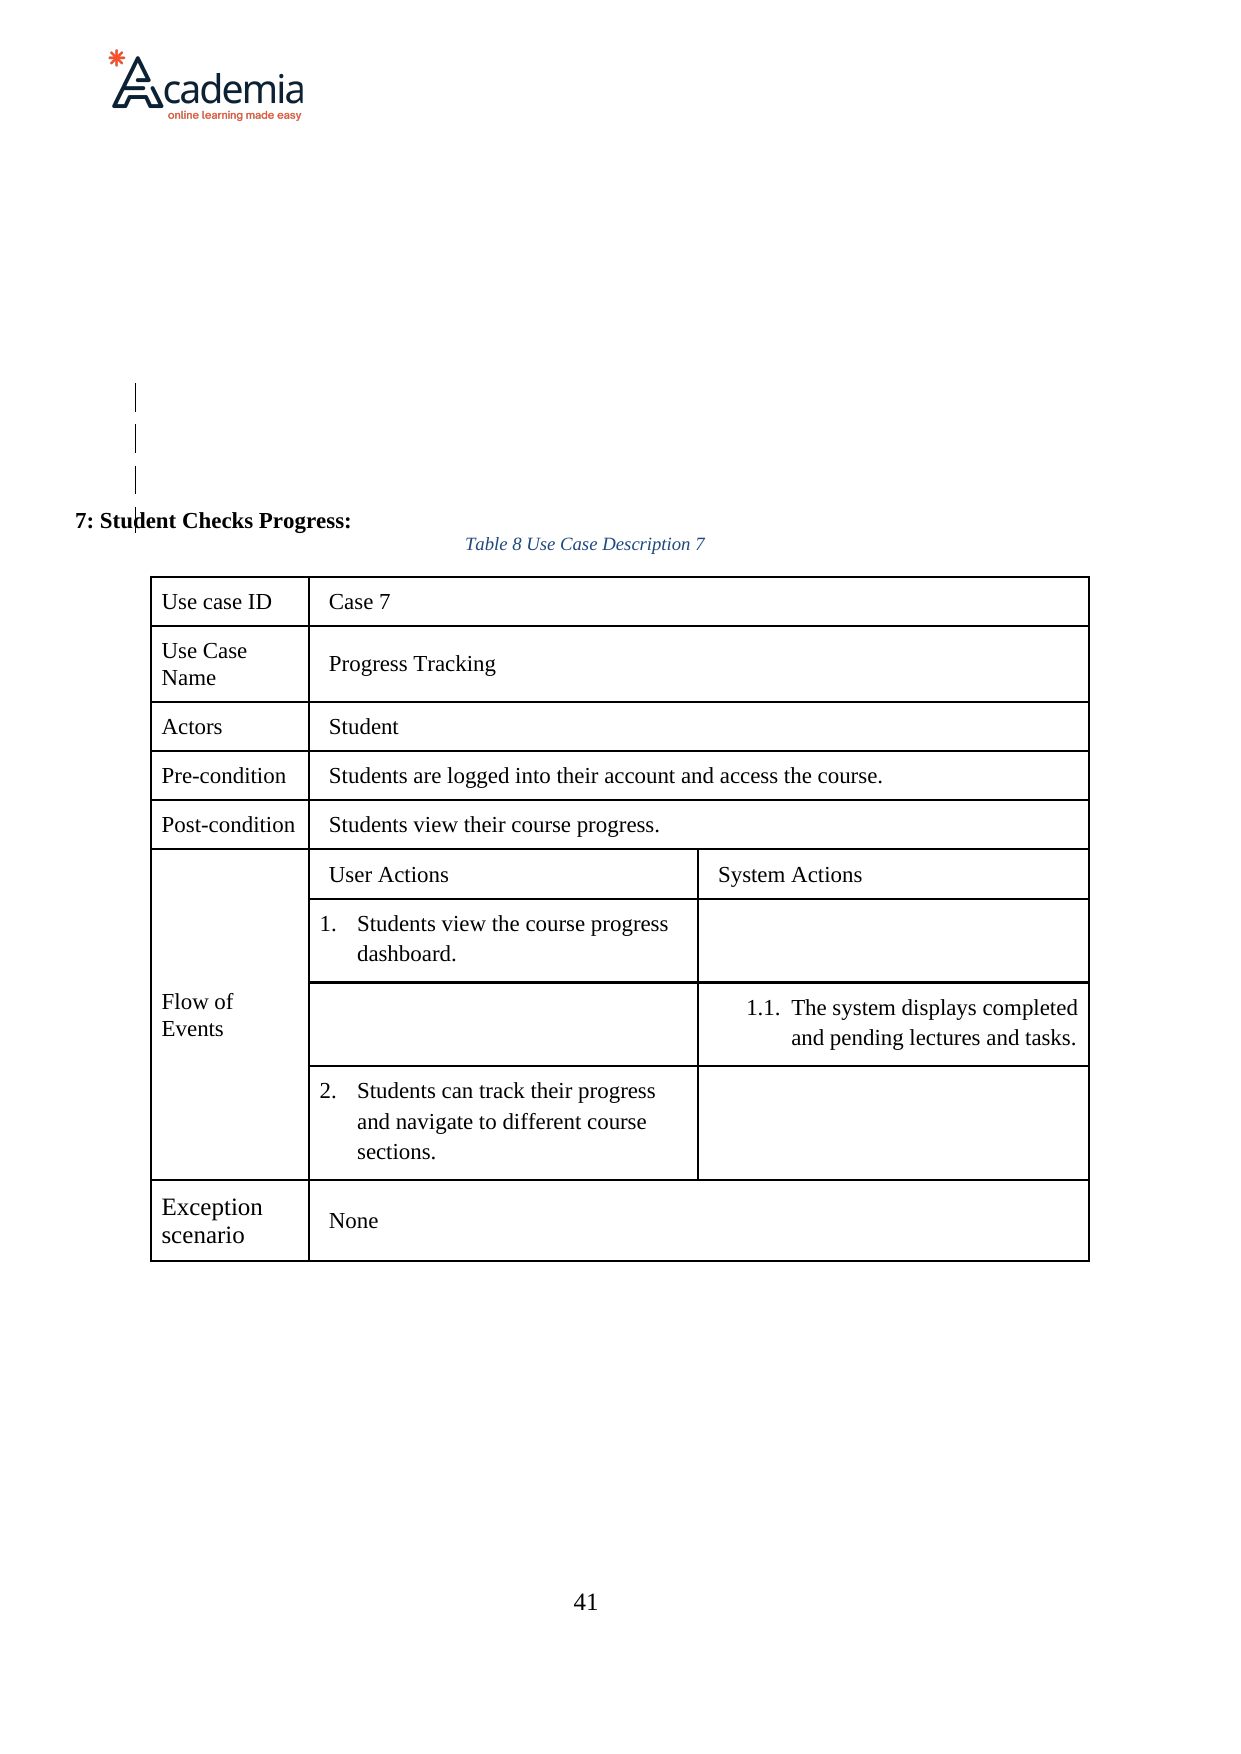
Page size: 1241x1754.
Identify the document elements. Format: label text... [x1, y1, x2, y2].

table_cell System Actions [699, 850, 1088, 898]
table_cell Students are logged into their account and access the course. [310, 752, 1088, 799]
table_cell Students can track their progress and navigate to different course sections. [310, 1067, 697, 1179]
table_cell The system displays completed and pending lectures and tasks. [699, 984, 1088, 1065]
picture [108, 48, 303, 121]
table_cell User Actions [310, 850, 697, 898]
table_cell Progress Tracking [310, 627, 1088, 701]
table_cell Flow of Events [152, 850, 308, 1179]
table_cell Actors [152, 703, 308, 750]
text 7: Student Checks Progress: [136, 507, 1090, 533]
text Table 8 Use Case Description 7 [112, 533, 1059, 555]
table_cell Student [310, 703, 1088, 750]
table_cell None [310, 1181, 1088, 1259]
table_cell Students view their course progress. [310, 801, 1088, 848]
table_header Use case ID [152, 578, 308, 625]
table_cell Pre-condition [152, 752, 308, 799]
table_cell Post-condition [152, 801, 308, 848]
table_header Case 7 [310, 578, 1088, 625]
table_cell [699, 1067, 1088, 1179]
table_cell Exception scenario [152, 1181, 308, 1259]
table_cell [699, 900, 1088, 981]
table_cell Students view the course progress dashboard. [310, 900, 697, 981]
table_cell [310, 984, 697, 1065]
table_cell Use Case Name [152, 627, 308, 701]
